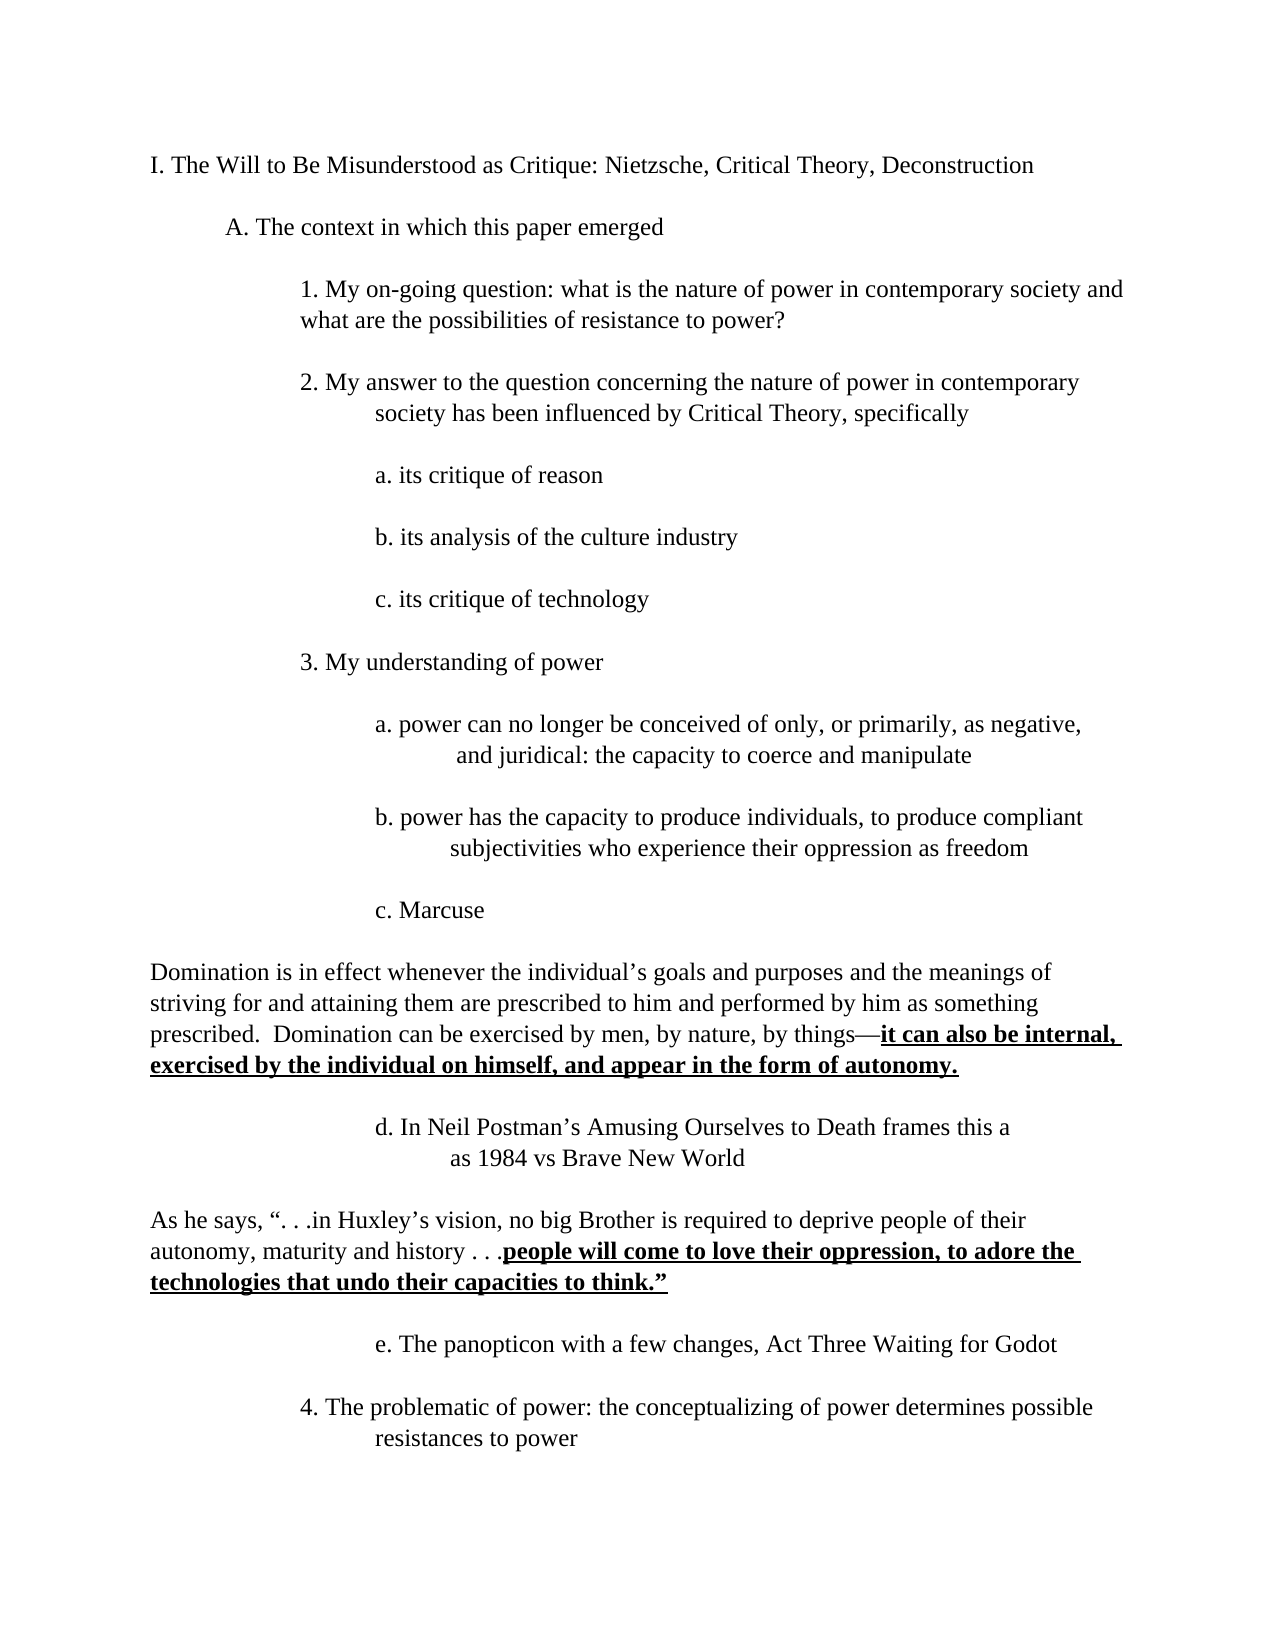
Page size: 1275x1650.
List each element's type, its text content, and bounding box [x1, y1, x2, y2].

text d. In Neil Postman’s Amusing Ourselves to Death frames this a as 1984 vs Brave New World [150, 1112, 1125, 1172]
text a. its critique of reason [150, 460, 1125, 489]
text a. power can no longer be conceived of only, or primarily, as negative, and juridical: the capacity to coerce and manipulate [150, 709, 1125, 768]
text As he says, “. . .in Huxley’s vision, no big Brother is required to deprive people of their autonomy, maturity and history . . .people will come to love their oppression, to adore the technologies that undo their capacities to think.” [150, 1205, 1125, 1296]
text c. Marcuse [150, 895, 1125, 924]
text I. The Will to Be Misunderstood as Critique: Nietzsche, Critical Theory, Deconstruction [150, 150, 1125, 179]
text 3. My understanding of power [150, 647, 1125, 675]
text b. its analysis of the culture industry [150, 522, 1125, 551]
text 2. My answer to the question concerning the nature of power in contemporary society has been influenced by Critical Theory, specifically [150, 367, 1125, 427]
text 1. My on-going question: what is the nature of power in contemporary society and what are the possibilities of resistance to power? [150, 274, 1125, 334]
text A. The context in which this paper emerged [150, 212, 1125, 241]
text c. its critique of technology [150, 584, 1125, 613]
text Domination is in effect whenever the individual’s goals and purposes and the meanings of striving for and attaining them are prescribed to him and performed by him as something prescribed. Domination can be exercised by men, by nature, by things—it can also be internal, exercised by the individual on himself, and appear in the form of autonomy. [150, 957, 1125, 1079]
text 4. The problematic of power: the conceptualizing of power determines possible resistances to power [150, 1392, 1125, 1451]
text b. power has the capacity to produce individuals, to produce compliant subjectivities who experience their oppression as freedom [150, 802, 1125, 862]
text e. The panopticon with a few changes, Act Three Waiting for Godot [150, 1329, 1125, 1358]
